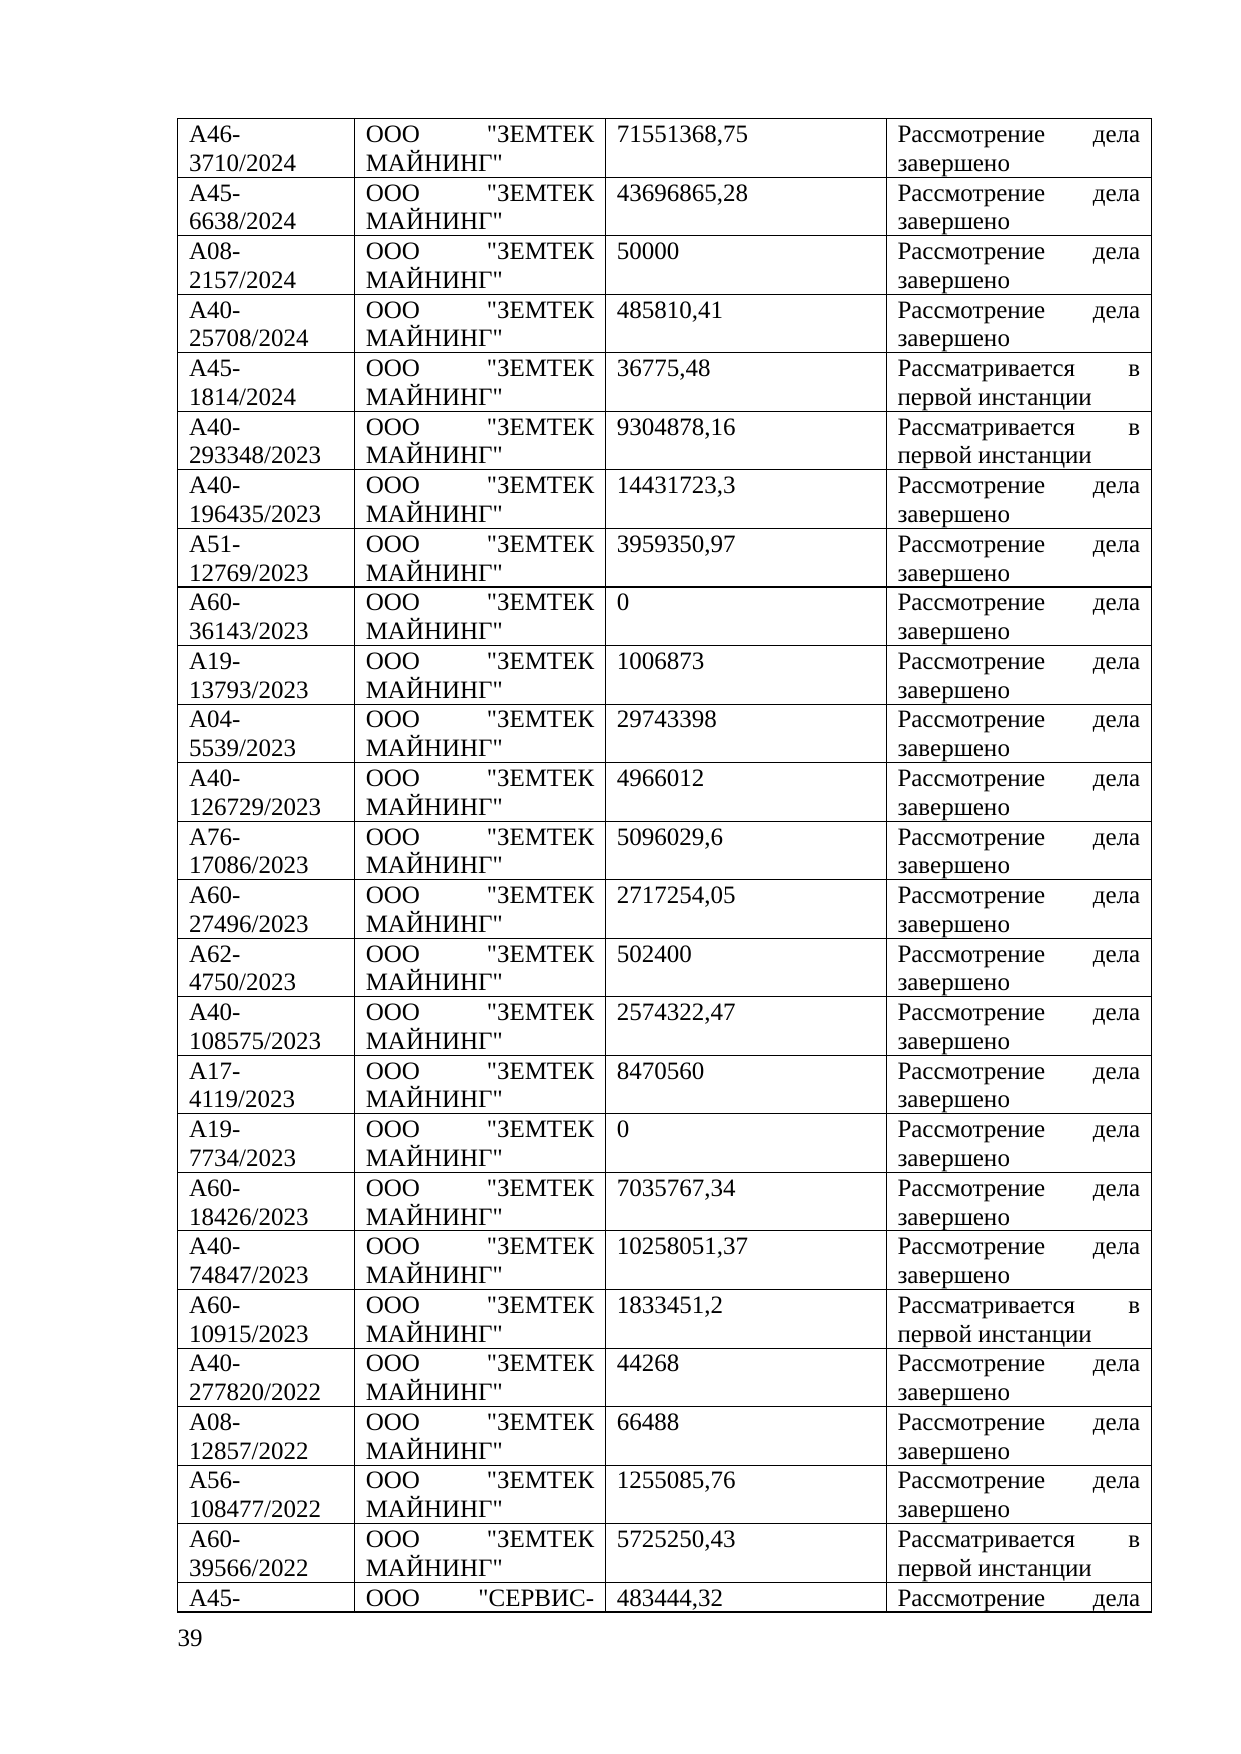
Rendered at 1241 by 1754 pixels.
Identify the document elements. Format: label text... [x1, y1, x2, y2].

table_cell 5725250,43 [606, 1524, 886, 1582]
table_cell 1255085,76 [606, 1466, 886, 1523]
table_cell ООО "ЗЕМТЕК МАЙНИНГ" [355, 822, 605, 879]
table_cell 0 [606, 588, 886, 645]
table_cell ООО "ЗЕМТЕК МАЙНИНГ" [355, 1349, 605, 1406]
table_cell Рассмотрение дела завершено [887, 178, 1151, 235]
table_cell ООО "ЗЕМТЕК МАЙНИНГ" [355, 1114, 605, 1172]
table_cell А60-27496/2023 [178, 880, 354, 938]
table_cell ООО "ЗЕМТЕК МАЙНИНГ" [355, 588, 605, 645]
table_cell 50000 [606, 236, 886, 294]
table_cell Рассматривается в первой инстанции [887, 353, 1151, 411]
table_cell А51-12769/2023 [178, 529, 354, 586]
table_cell ООО "ЗЕМТЕК МАЙНИНГ" [355, 1466, 605, 1523]
table_cell 483444,32 [606, 1583, 886, 1611]
table_cell А46-3710/2024 [178, 119, 354, 177]
table_cell А08-12857/2022 [178, 1407, 354, 1464]
table_cell Рассматривается в первой инстанции [887, 1524, 1151, 1582]
table_cell А40-74847/2023 [178, 1231, 354, 1289]
table_cell ООО "ЗЕМТЕК МАЙНИНГ" [355, 412, 605, 469]
table_cell А62-4750/2023 [178, 939, 354, 996]
table_cell Рассмотрение дела завершено [887, 705, 1151, 762]
table_cell А19-7734/2023 [178, 1114, 354, 1172]
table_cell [355, 1583, 605, 1611]
table_cell 2574322,47 [606, 997, 886, 1055]
table_cell А40-277820/2022 [178, 1349, 354, 1406]
table_cell 66488 [606, 1407, 886, 1464]
table_cell Рассмотрение дела завершено [887, 588, 1151, 645]
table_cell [887, 1583, 1151, 1611]
table_cell 502400 [606, 939, 886, 996]
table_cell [355, 119, 605, 177]
table_cell Рассмотрение дела завершено [887, 1231, 1151, 1289]
table_cell 29743398 [606, 705, 886, 762]
table_cell Рассмотрение дела завершено [887, 997, 1151, 1055]
table_cell 9304878,16 [606, 412, 886, 469]
table_cell А40-108575/2023 [178, 997, 354, 1055]
table_cell А60-39566/2022 [178, 1524, 354, 1582]
table_cell 14431723,3 [606, 470, 886, 528]
table_cell ООО "ЗЕМТЕК МАЙНИНГ" [355, 1290, 605, 1347]
table_cell 1006873 [606, 646, 886, 703]
table_cell 3959350,97 [606, 529, 886, 586]
table_cell ООО "ЗЕМТЕК МАЙНИНГ" [355, 178, 605, 235]
table_cell А40-126729/2023 [178, 763, 354, 821]
table_cell 36775,48 [606, 353, 886, 411]
table_cell ООО "ЗЕМТЕК МАЙНИНГ" [355, 295, 605, 352]
table_cell 0 [606, 1114, 886, 1172]
table_cell ООО "ЗЕМТЕК МАЙНИНГ" [355, 1173, 605, 1230]
table_cell ООО "ЗЕМТЕК МАЙНИНГ" [355, 1524, 605, 1582]
table_cell Рассмотрение дела завершено [887, 1407, 1151, 1464]
table_cell ООО "ЗЕМТЕК МАЙНИНГ" [355, 880, 605, 938]
table_cell 71551368,75 [606, 119, 886, 177]
table_cell А17-4119/2023 [178, 1056, 354, 1113]
table_cell Рассмотрение дела завершено [887, 822, 1151, 879]
table_cell Рассмотрение дела завершено [887, 1056, 1151, 1113]
table_cell 44268 [606, 1349, 886, 1406]
table_cell ООО "ЗЕМТЕК МАЙНИНГ" [355, 705, 605, 762]
table_cell 8470560 [606, 1056, 886, 1113]
table_cell А45-1814/2024 [178, 353, 354, 411]
table_cell Рассмотрение дела завершено [887, 1349, 1151, 1406]
table_cell Рассмотрение дела завершено [887, 880, 1151, 938]
table_cell А40-196435/2023 [178, 470, 354, 528]
table_cell Рассматривается в первой инстанции [887, 412, 1151, 469]
table_cell Рассмотрение дела завершено [887, 1173, 1151, 1230]
table_cell 10258051,37 [606, 1231, 886, 1289]
table_cell А76-17086/2023 [178, 822, 354, 879]
table_cell Рассмотрение дела завершено [887, 470, 1151, 528]
table_cell ООО "ЗЕМТЕК МАЙНИНГ" [355, 236, 605, 294]
table_cell А56-108477/2022 [178, 1466, 354, 1523]
table_cell ООО "ЗЕМТЕК МАЙНИНГ" [355, 997, 605, 1055]
table_cell А19-13793/2023 [178, 646, 354, 703]
table_cell Рассмотрение дела завершено [887, 939, 1151, 996]
table_cell Рассмотрение дела завершено [887, 646, 1151, 703]
table_cell А45-6638/2024 [178, 178, 354, 235]
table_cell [887, 119, 1151, 177]
table_cell ООО "ЗЕМТЕК МАЙНИНГ" [355, 1407, 605, 1464]
table_cell 7035767,34 [606, 1173, 886, 1230]
table_cell А04-5539/2023 [178, 705, 354, 762]
table_cell Рассмотрение дела завершено [887, 1466, 1151, 1523]
table_cell Рассмотрение дела завершено [887, 763, 1151, 821]
table_cell 4966012 [606, 763, 886, 821]
table_cell А08-2157/2024 [178, 236, 354, 294]
table_cell 2717254,05 [606, 880, 886, 938]
table_cell ООО "ЗЕМТЕК МАЙНИНГ" [355, 353, 605, 411]
table_cell 485810,41 [606, 295, 886, 352]
table_cell 43696865,28 [606, 178, 886, 235]
table_cell Рассмотрение дела завершено [887, 1114, 1151, 1172]
table_cell А45-16873/2022 [178, 1583, 354, 1611]
table_cell 5096029,6 [606, 822, 886, 879]
table_cell Рассматривается в первой инстанции [887, 1290, 1151, 1347]
table_cell ООО "ЗЕМТЕК МАЙНИНГ" [355, 529, 605, 586]
table_cell ООО "ЗЕМТЕК МАЙНИНГ" [355, 1056, 605, 1113]
table_cell ООО "ЗЕМТЕК МАЙНИНГ" [355, 646, 605, 703]
table_cell 1833451,2 [606, 1290, 886, 1347]
table_cell Рассмотрение дела завершено [887, 295, 1151, 352]
table_cell А60-18426/2023 [178, 1173, 354, 1230]
table_cell А60-10915/2023 [178, 1290, 354, 1347]
table_cell А40-293348/2023 [178, 412, 354, 469]
table_cell ООО "ЗЕМТЕК МАЙНИНГ" [355, 1231, 605, 1289]
table_cell А40-25708/2024 [178, 295, 354, 352]
table_cell Рассмотрение дела завершено [887, 529, 1151, 586]
table_cell ООО "ЗЕМТЕК МАЙНИНГ" [355, 470, 605, 528]
table_cell ООО "ЗЕМТЕК МАЙНИНГ" [355, 939, 605, 996]
table_cell ООО "ЗЕМТЕК МАЙНИНГ" [355, 763, 605, 821]
table_cell А60-36143/2023 [178, 588, 354, 645]
table_cell Рассмотрение дела завершено [887, 236, 1151, 294]
